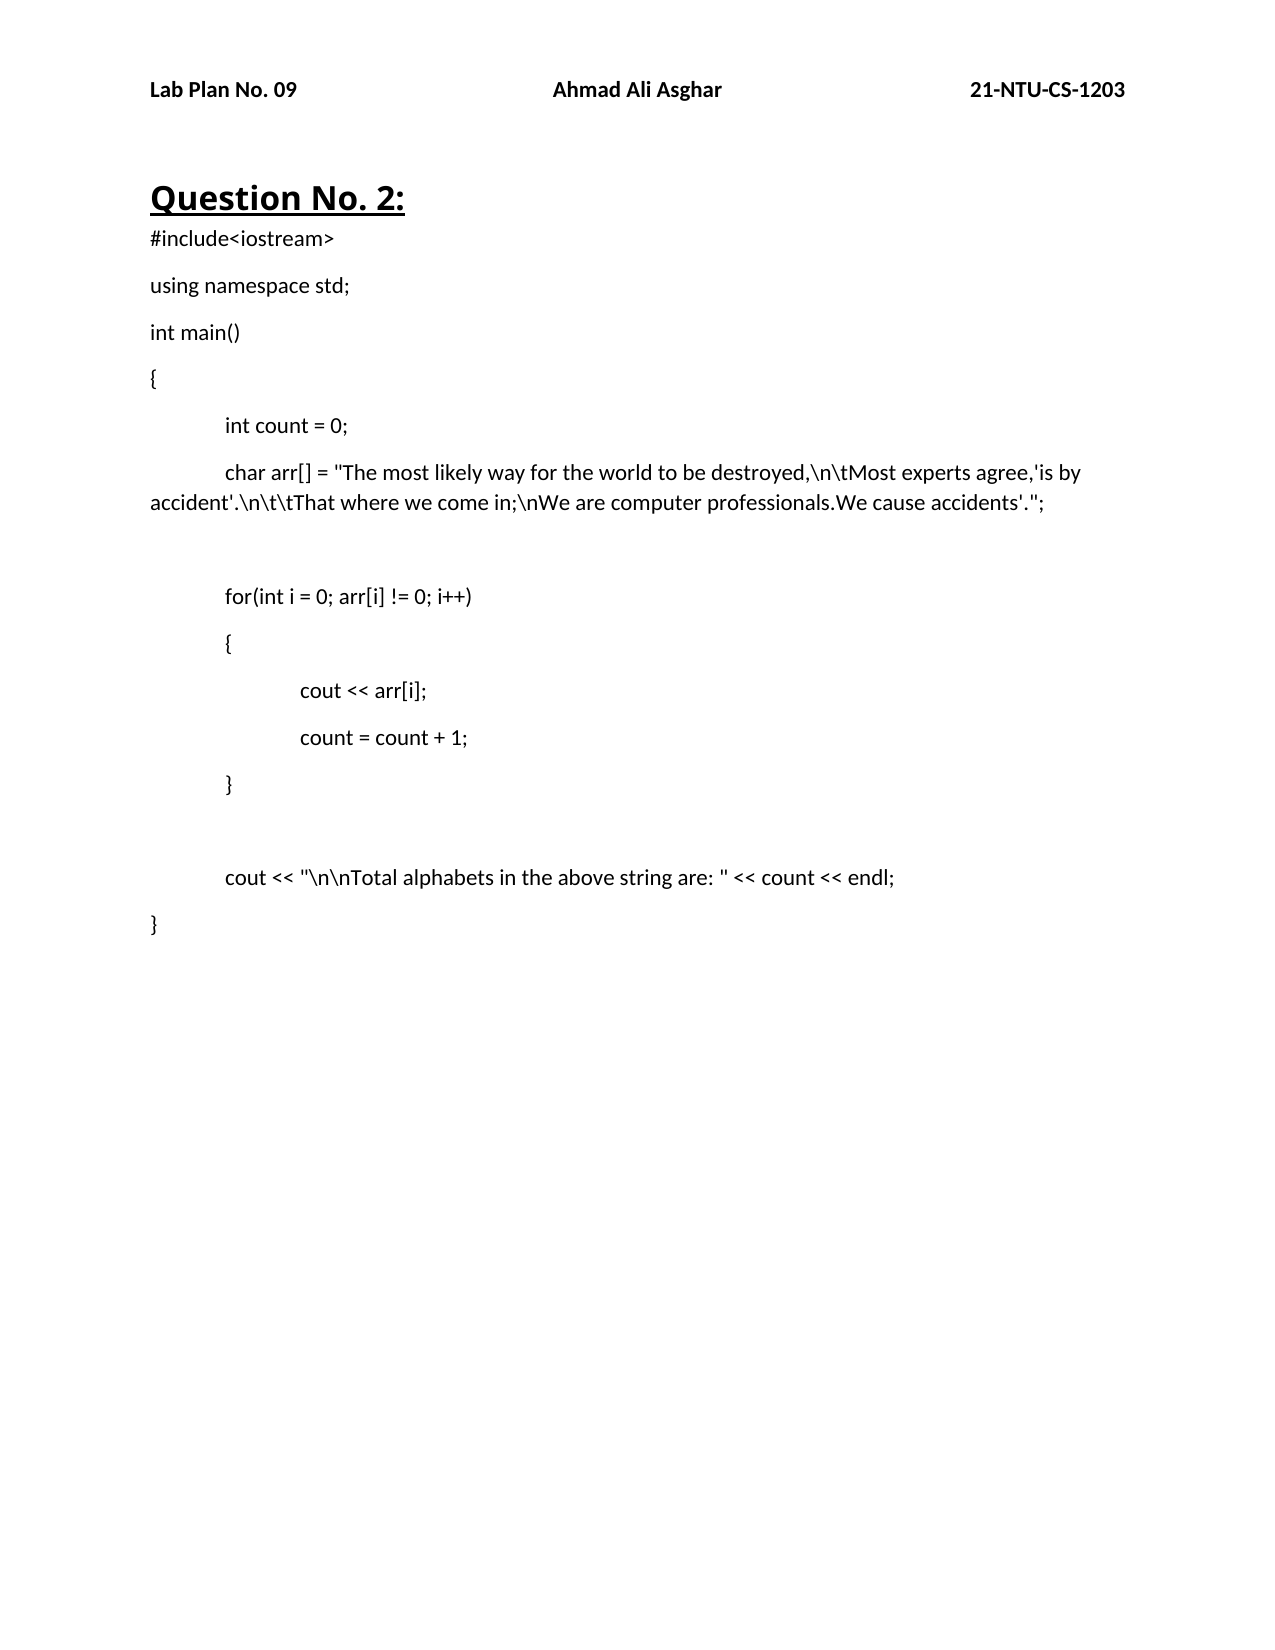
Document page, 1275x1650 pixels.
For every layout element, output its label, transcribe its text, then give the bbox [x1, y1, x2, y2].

text #include<iostream> [150, 224, 1125, 252]
text int count = 0; [150, 411, 1125, 439]
text { [150, 364, 1125, 393]
text { [150, 629, 1125, 657]
text count = count + 1; [150, 723, 1125, 751]
text int main() [150, 318, 1125, 346]
text } [150, 910, 1125, 938]
text using namespace std; [150, 271, 1125, 299]
text cout << arr[i]; [150, 676, 1125, 704]
text } [150, 770, 1125, 798]
text char arr[] = "The most likely way for the world to be destroyed,\n\tMost experts agree,'is by accident'.\n\t\tThat where we come in;\nWe are computer professionals.We cause accidents'."; [150, 458, 1125, 517]
text for(int i = 0; arr[i] != 0; i++) [150, 582, 1125, 610]
subtitle Question No. 2: [150, 175, 1125, 220]
text cout << "\n\nTotal alphabets in the above string are: " << count << endl; [150, 863, 1125, 892]
